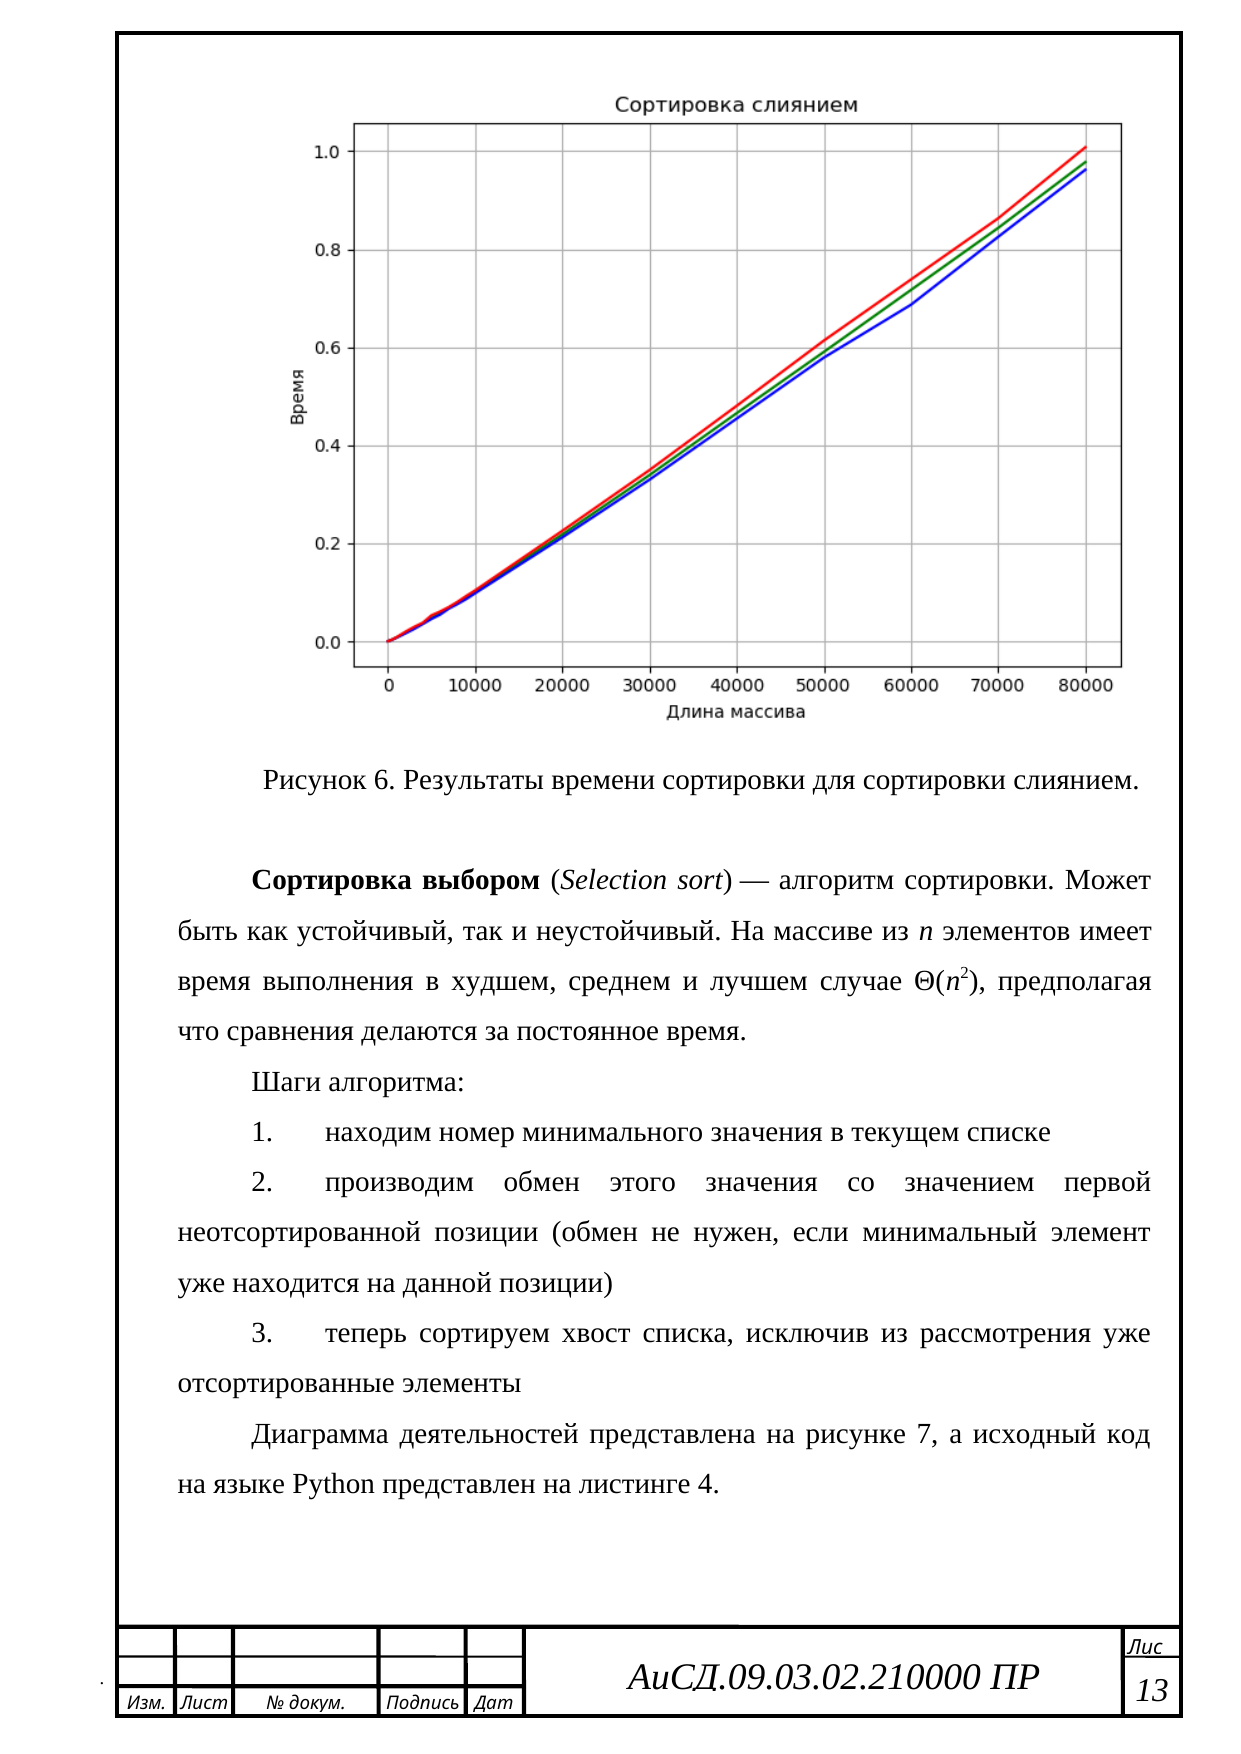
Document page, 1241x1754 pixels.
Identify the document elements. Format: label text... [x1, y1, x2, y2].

picture [262, 73, 1141, 748]
text Диаграмма деятельностей представлена на рисунке 7, а исходный код на языке Python представлен на листинге 4. [177, 1416, 1152, 1500]
text Сортировка выбором (Selection sort) — алгоритм сортировки. Может быть как устойчивый, так и неустойчивый. На массиве из n элементов имеет время выполнения в худшем, среднем и лучшем случае Θ(n2), предполагая что сравнения делаются за постоянное время. [177, 862, 1152, 1047]
list производим обмен этого значения со значением первой неотсортированной позиции (обмен не нужен, если минимальный элемент уже находится на данной позиции) [177, 1164, 1152, 1298]
text Шаги алгоритма: [177, 1064, 1152, 1097]
text Рисунок 6. Результаты времени сортировки для сортировки слиянием. [177, 762, 1152, 795]
list теперь сортируем хвост списка, исключив из рассмотрения уже отсортированные элементы [177, 1315, 1152, 1399]
list находим номер минимального значения в текущем списке [177, 1114, 1152, 1147]
